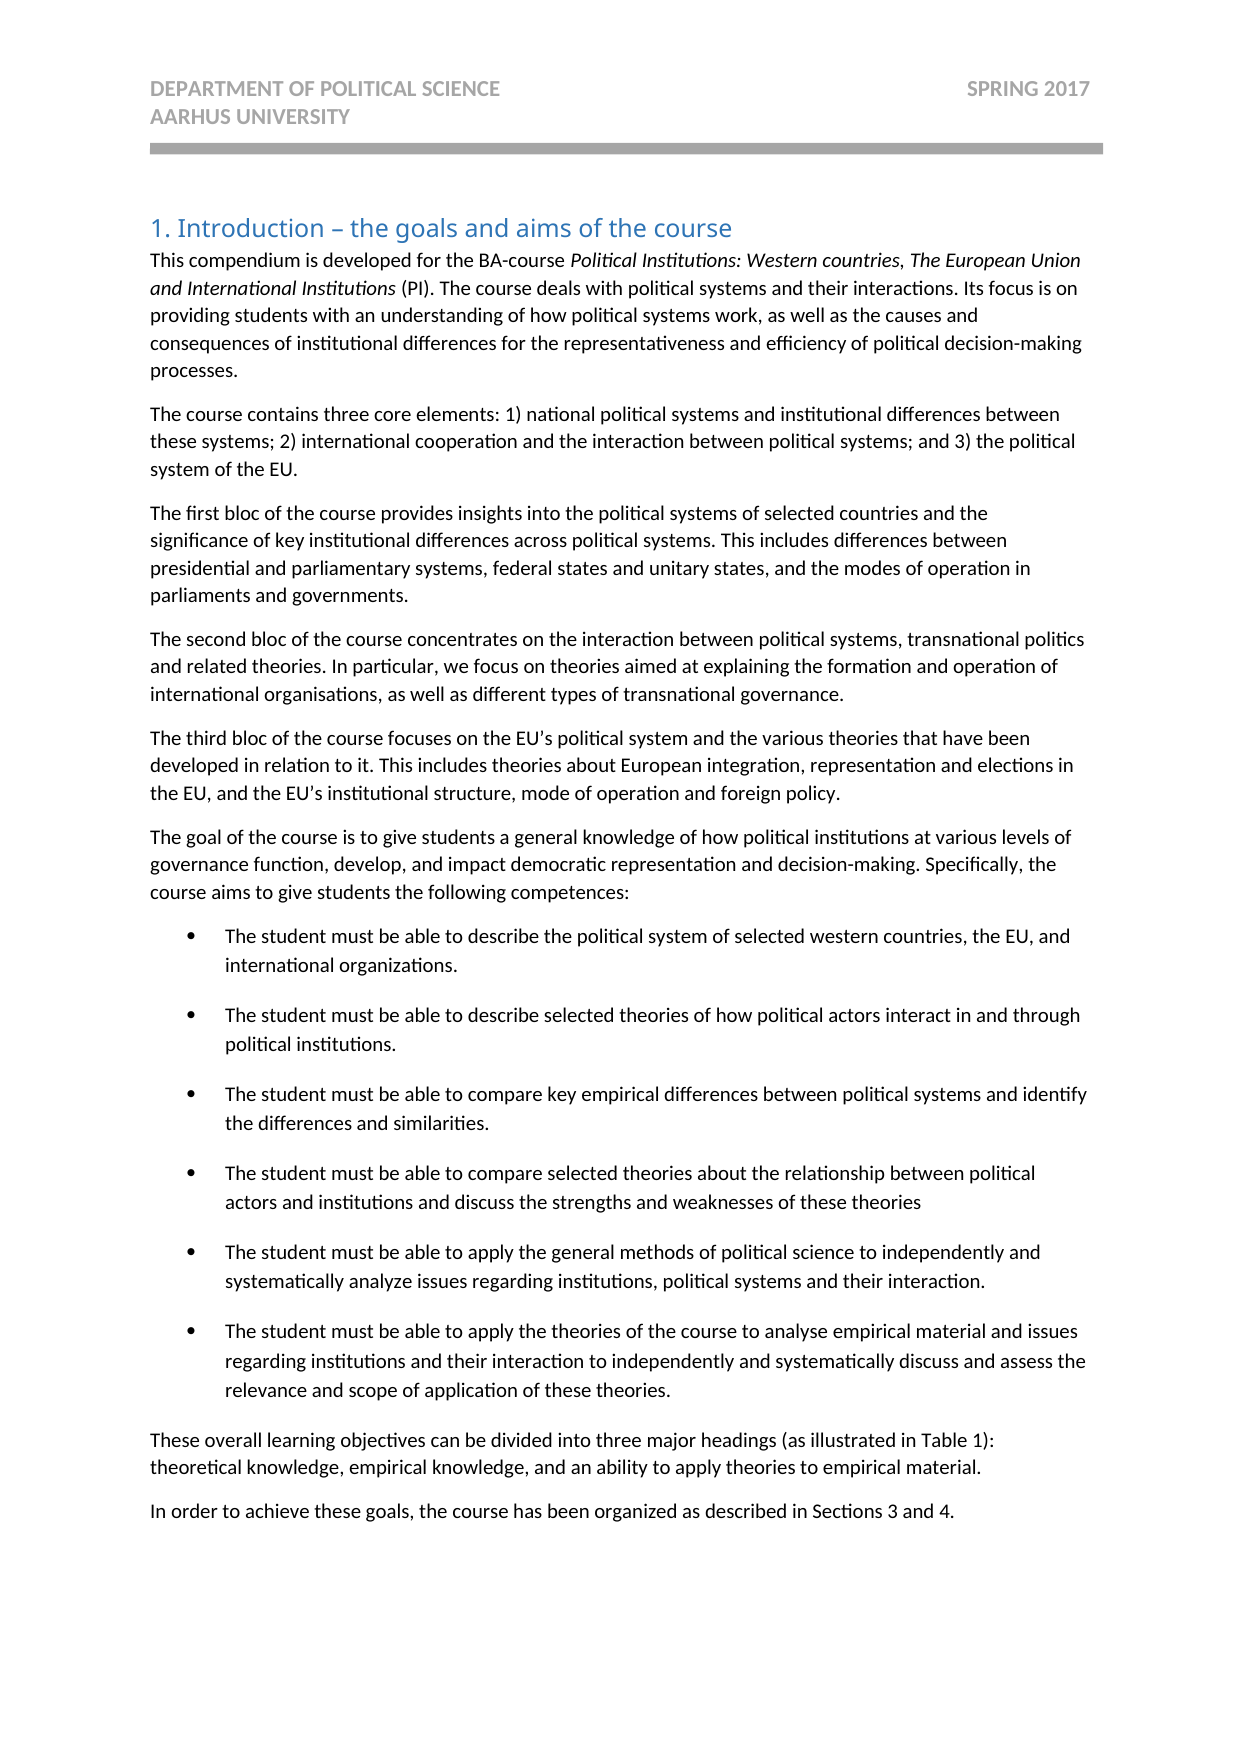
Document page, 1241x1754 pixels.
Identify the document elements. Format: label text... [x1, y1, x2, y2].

text The third bloc of the course focuses on the EU’s political system and the various theories that have been developed in relation to it. This includes theories about European integration, representation and elections in the EU, and the EU’s institutional structure, mode of operation and foreign policy. [150, 725, 1090, 805]
text The second bloc of the course concentrates on the interaction between political systems, transnational politics and related theories. In particular, we focus on theories aimed at explaining the formation and operation of international organisations, as well as different types of transnational governance. [150, 626, 1090, 707]
text In order to achieve these goals, the course has been organized as described in Sections 3 and 4. [150, 1498, 1090, 1524]
list The student must be able to apply the general methods of political science to independently and systematically analyze issues regarding institutions, political systems and their interaction. [187, 1239, 1090, 1294]
text The first bloc of the course provides insights into the political systems of selected countries and the significance of key institutional differences across political systems. This includes differences between presidential and parliamentary systems, federal states and unitary states, and the modes of operation in parliaments and governments. [150, 500, 1090, 608]
text This compendium is developed for the BA-course Political Institutions: Western countries, The European Union and International Institutions (PI). The course deals with political systems and their interactions. Its focus is on providing students with an understanding of how political systems work, as well as the causes and consequences of institutional differences for the representativeness and efficiency of political decision-making processes. [150, 248, 1090, 383]
subtitle 1. Introduction – the goals and aims of the course [150, 211, 1090, 245]
list The student must be able to compare selected theories about the relationship between political actors and institutions and discuss the strengths and weaknesses of these theories [187, 1160, 1090, 1215]
text The course contains three core elements: 1) national political systems and institutional differences between these systems; 2) international cooperation and the interaction between political systems; and 3) the political system of the EU. [150, 401, 1090, 481]
list The student must be able to describe the political system of selected western countries, the EU, and international organizations. [187, 923, 1090, 977]
list The student must be able to describe selected theories of how political actors interact in and through political institutions. [187, 1002, 1090, 1057]
list The student must be able to apply the theories of the course to analyse empirical material and issues regarding institutions and their interaction to independently and systematically discuss and assess the relevance and scope of application of these theories. [187, 1319, 1090, 1402]
list The student must be able to compare key empirical differences between political systems and identify the differences and similarities. [187, 1081, 1090, 1136]
text These overall learning objectives can be divided into three major headings (as illustrated in Table 1): theoretical knowledge, empirical knowledge, and an ability to apply theories to empirical material. [150, 1427, 1090, 1480]
text The goal of the course is to give students a general knowledge of how political institutions at various levels of governance function, develop, and impact democratic representation and decision-making. Specifically, the course aims to give students the following competences: [150, 824, 1090, 904]
